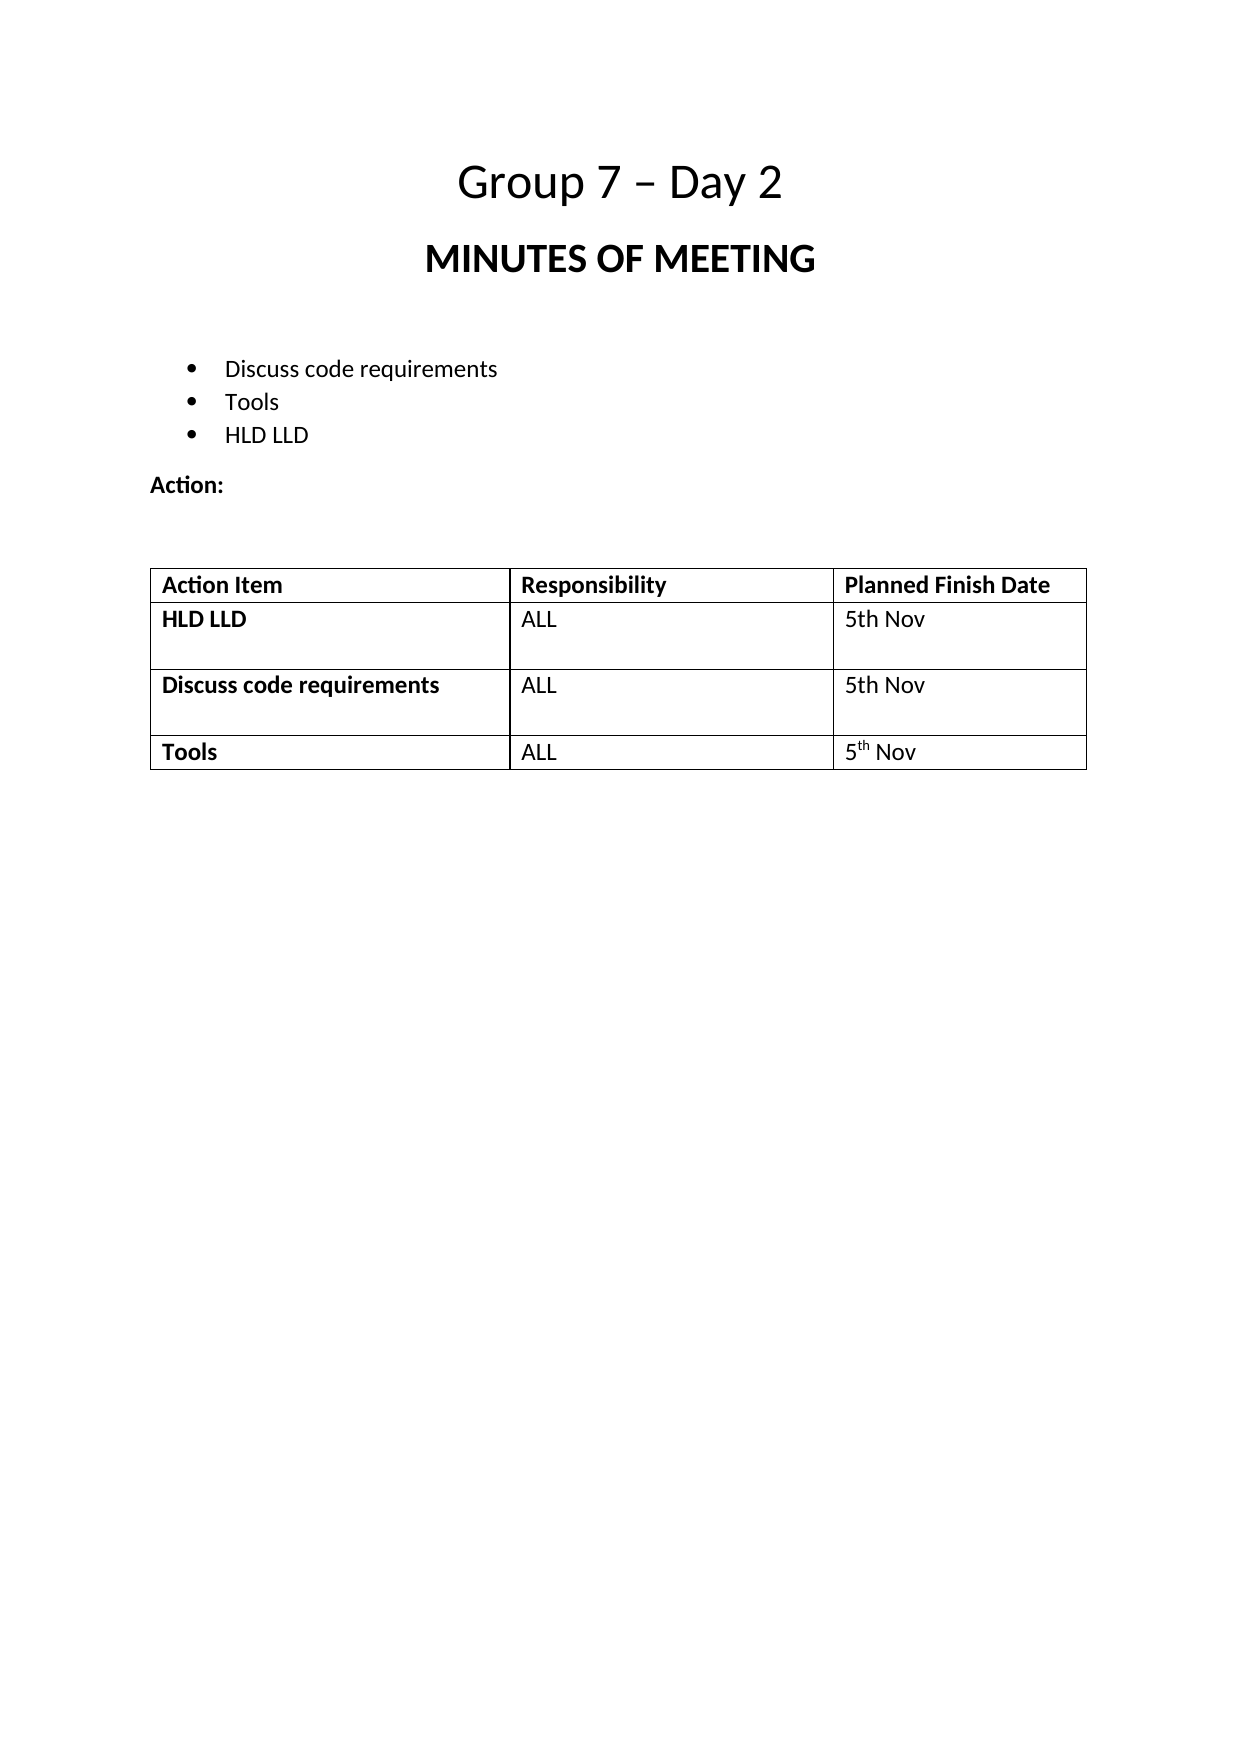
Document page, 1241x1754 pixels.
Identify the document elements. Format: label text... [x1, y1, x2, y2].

text Action: [150, 469, 1090, 499]
table_cell 5th Nov [834, 670, 1086, 735]
table_cell HLD LLD [151, 603, 509, 669]
table_cell ALL [511, 736, 833, 769]
text MINUTES OF MEETING [150, 232, 1090, 283]
table_cell Discuss code requirements [151, 670, 509, 735]
table_cell ALL [511, 603, 833, 669]
table_cell ALL [511, 670, 833, 735]
table_header Responsibility [511, 569, 833, 602]
table_header Action Item [151, 569, 509, 602]
table_cell 5th Nov [834, 736, 1086, 769]
table_cell Tools [151, 736, 509, 769]
table_cell 5th Nov [834, 603, 1086, 669]
table_header Planned Finish Date [834, 569, 1086, 602]
list Discuss code requirements [187, 354, 1090, 384]
list Tools [187, 387, 1090, 417]
text Group 7 – Day 2 [150, 150, 1090, 211]
list HLD LLD [187, 419, 1090, 450]
